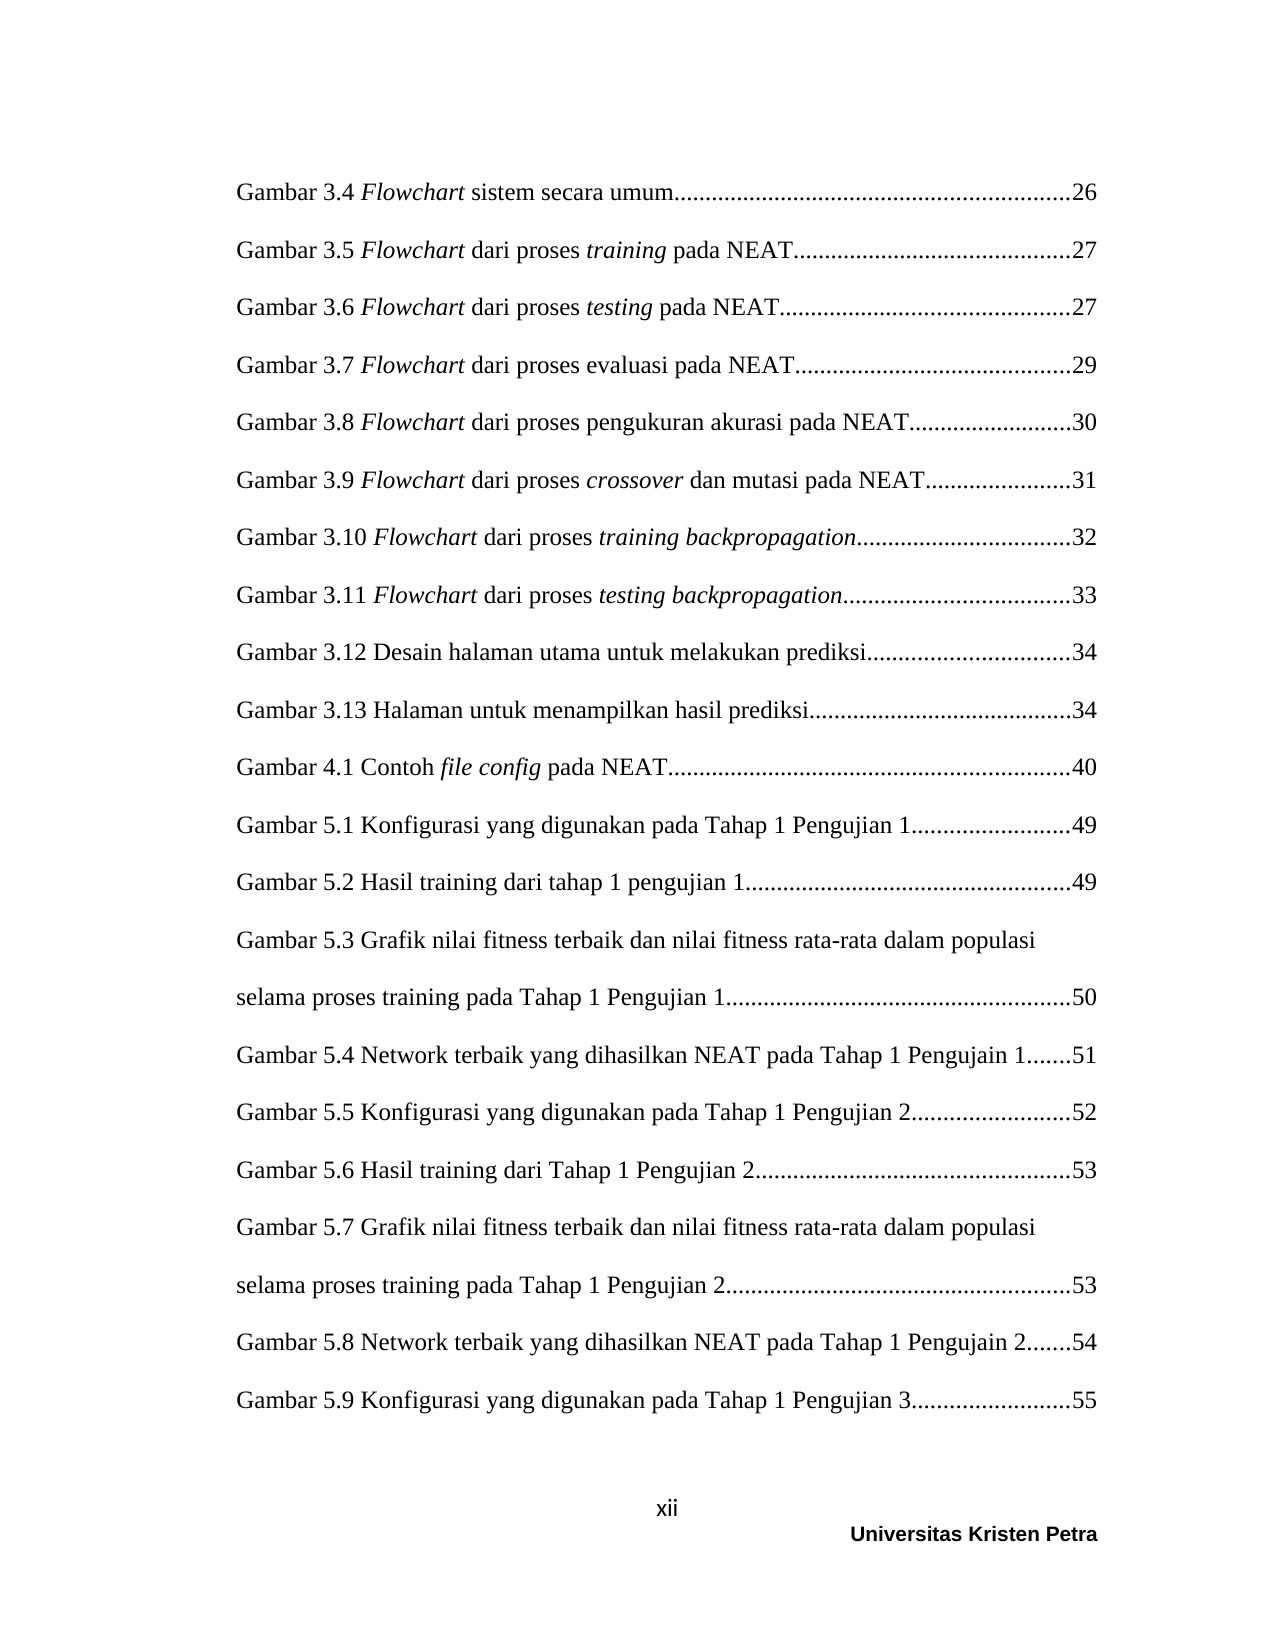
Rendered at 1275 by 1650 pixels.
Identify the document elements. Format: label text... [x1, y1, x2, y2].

text Gambar 5.1 Konfigurasi yang digunakan pada Tahap 1 Pengujian 1 49 [236, 810, 1098, 838]
text Gambar 3.13 Halaman untuk menampilkan hasil prediksi 34 [236, 695, 1098, 723]
text Gambar 5.2 Hasil training dari tahap 1 pengujian 1 49 [236, 867, 1098, 896]
text Gambar 3.12 Desain halaman utama untuk melakukan prediksi 34 [236, 637, 1098, 666]
text Gambar 5.8 Network terbaik yang dihasilkan NEAT pada Tahap 1 Pengujain 2 54 [236, 1327, 1098, 1356]
text Gambar 5.3 Grafik nilai fitness terbaik dan nilai fitness rata-rata dalam populasi selama proses training pada Tahap 1 Pengujian 1 50 [236, 925, 1098, 1011]
text Gambar 4.1 Contoh file config pada NEAT 40 [236, 752, 1098, 781]
text Gambar 3.9 Flowchart dari proses crossover dan mutasi pada NEAT 31 [236, 465, 1098, 493]
text Gambar 3.10 Flowchart dari proses training backpropagation 32 [236, 522, 1098, 551]
text Gambar 3.11 Flowchart dari proses testing backpropagation 33 [236, 580, 1098, 608]
text Gambar 3.8 Flowchart dari proses pengukuran akurasi pada NEAT 30 [236, 407, 1098, 436]
text Gambar 5.4 Network terbaik yang dihasilkan NEAT pada Tahap 1 Pengujain 1 51 [236, 1040, 1098, 1068]
text Gambar 3.6 Flowchart dari proses testing pada NEAT 27 [236, 292, 1098, 321]
text Gambar 3.5 Flowchart dari proses training pada NEAT 27 [236, 235, 1098, 263]
text Gambar 5.9 Konfigurasi yang digunakan pada Tahap 1 Pengujian 3 55 [236, 1385, 1098, 1413]
text Gambar 3.4 Flowchart sistem secara umum 26 [236, 177, 1098, 206]
text Gambar 5.6 Hasil training dari Tahap 1 Pengujian 2 53 [236, 1155, 1098, 1183]
text Gambar 5.5 Konfigurasi yang digunakan pada Tahap 1 Pengujian 2 52 [236, 1097, 1098, 1126]
text Gambar 5.7 Grafik nilai fitness terbaik dan nilai fitness rata-rata dalam populasi selama proses training pada Tahap 1 Pengujian 2 53 [236, 1212, 1098, 1298]
text Gambar 3.7 Flowchart dari proses evaluasi pada NEAT 29 [236, 350, 1098, 378]
